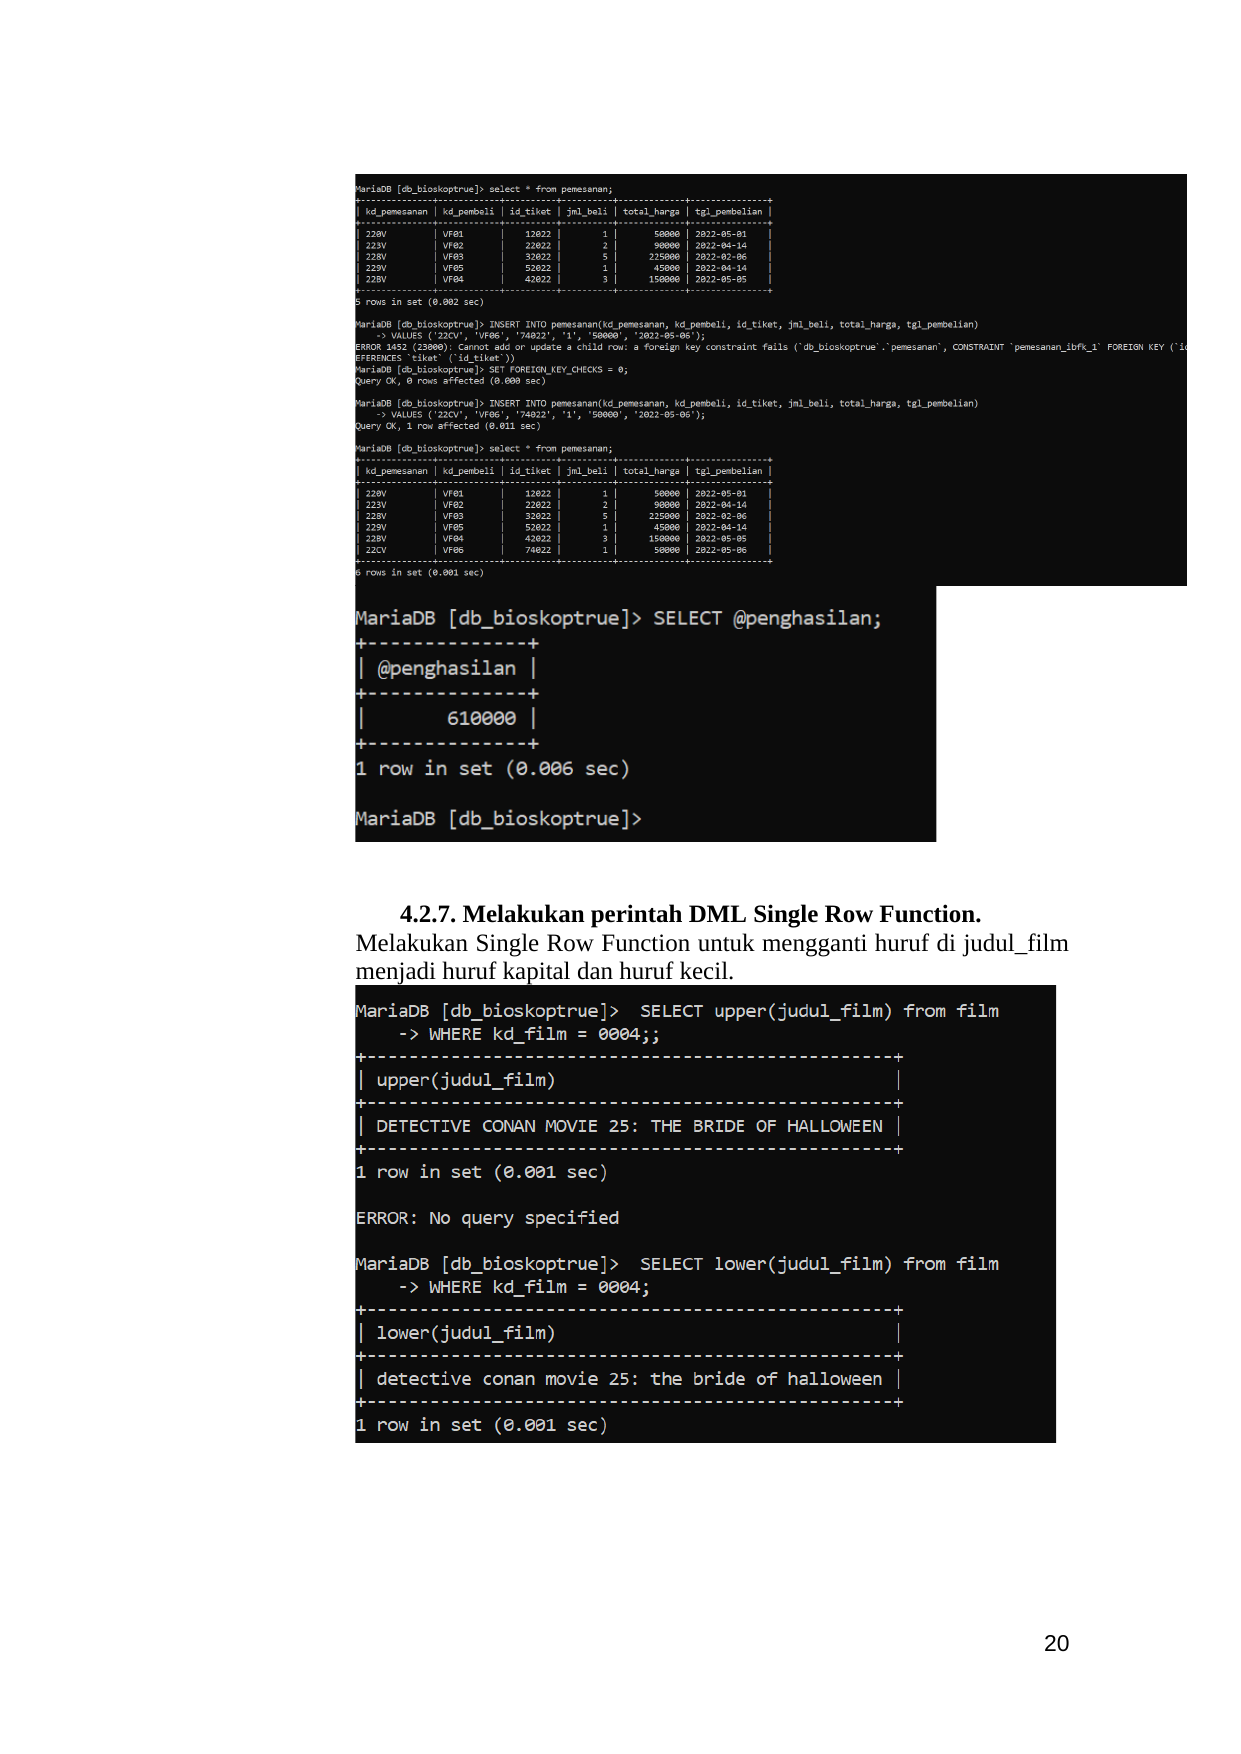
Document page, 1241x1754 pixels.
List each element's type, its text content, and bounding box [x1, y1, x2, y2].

list Melakukan perintah DML Single Row Function. [400, 899, 1069, 928]
picture [355, 985, 1057, 1443]
list Melakukan Single Row Function untuk mengganti huruf di judul_film menjadi huruf kapital dan huruf kecil. [355, 928, 1069, 985]
picture [355, 174, 1187, 842]
